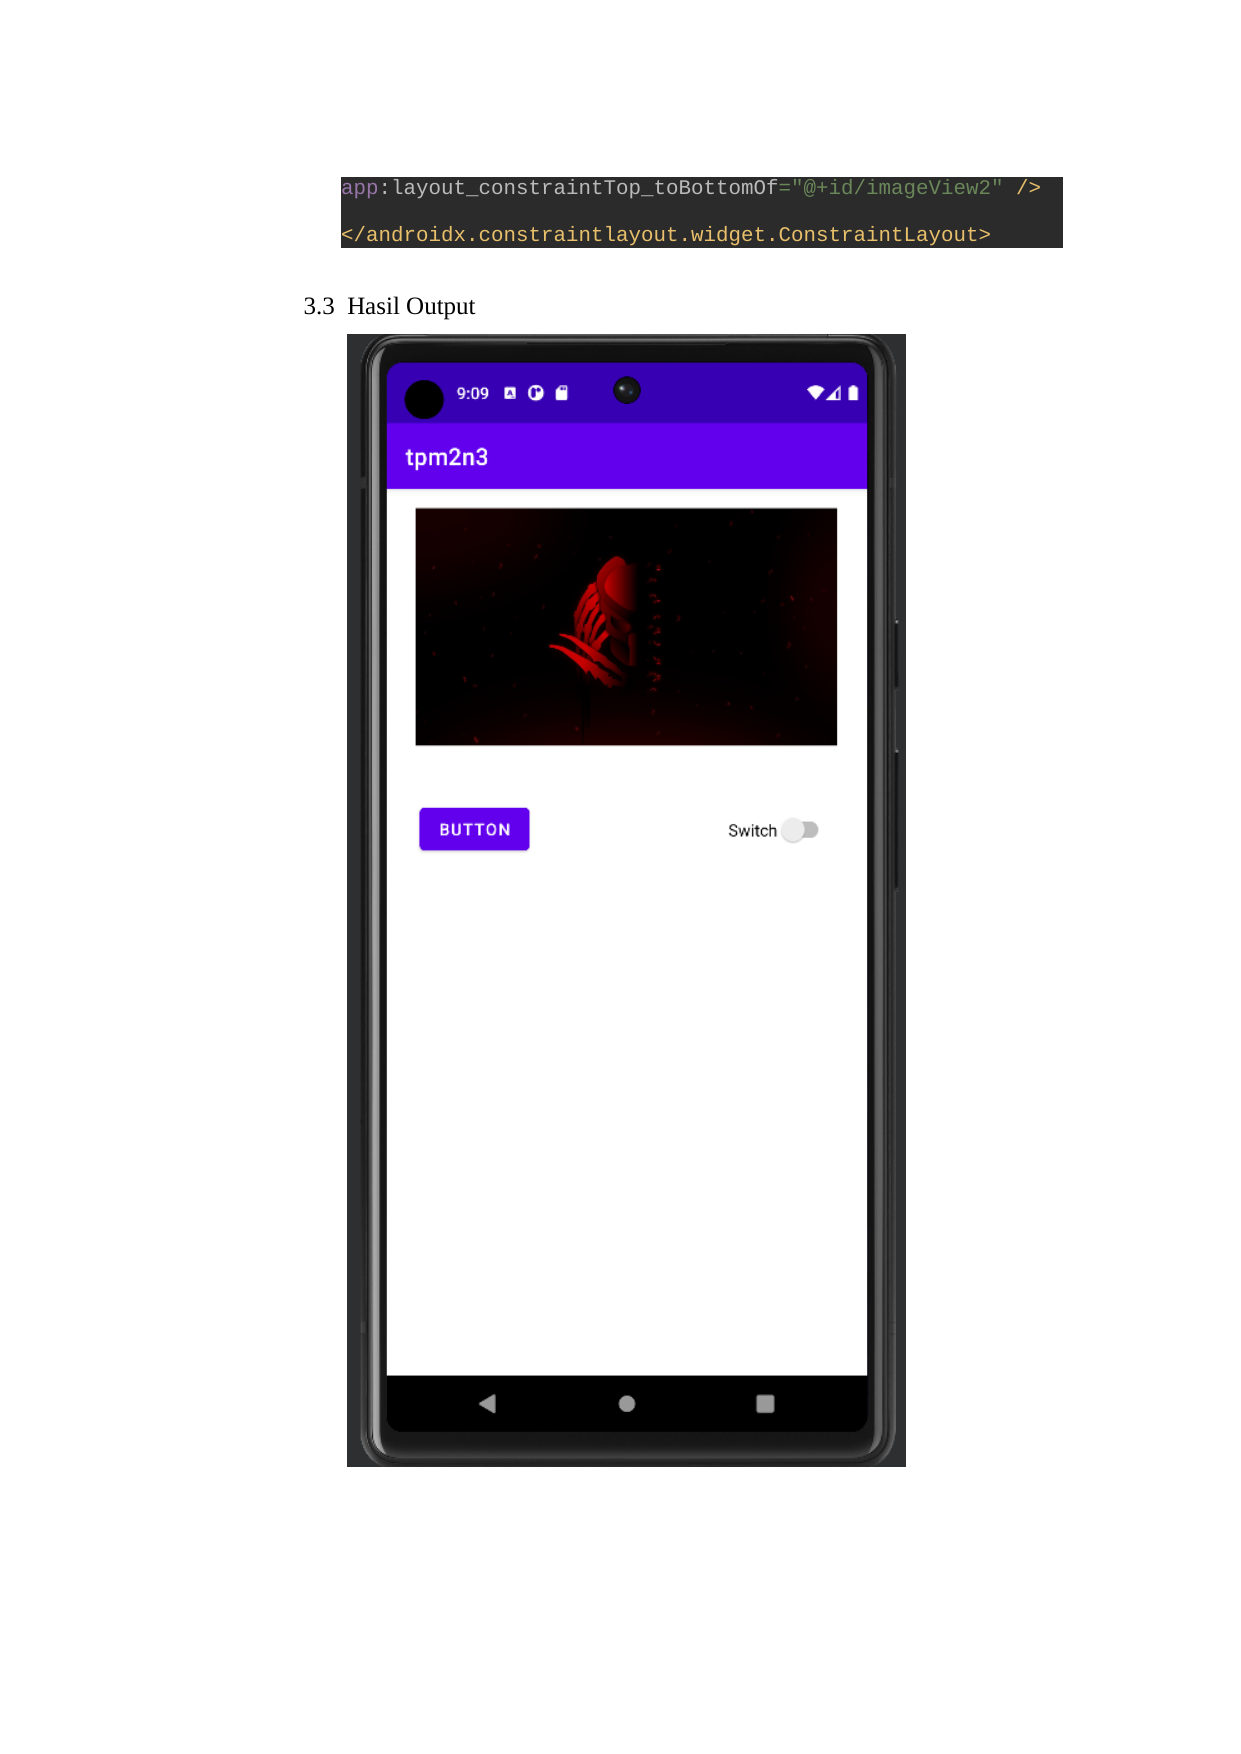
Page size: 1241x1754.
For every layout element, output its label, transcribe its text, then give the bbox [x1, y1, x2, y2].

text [341, 177, 1063, 248]
picture [347, 334, 906, 1467]
list Hasil Output [303, 291, 1063, 320]
